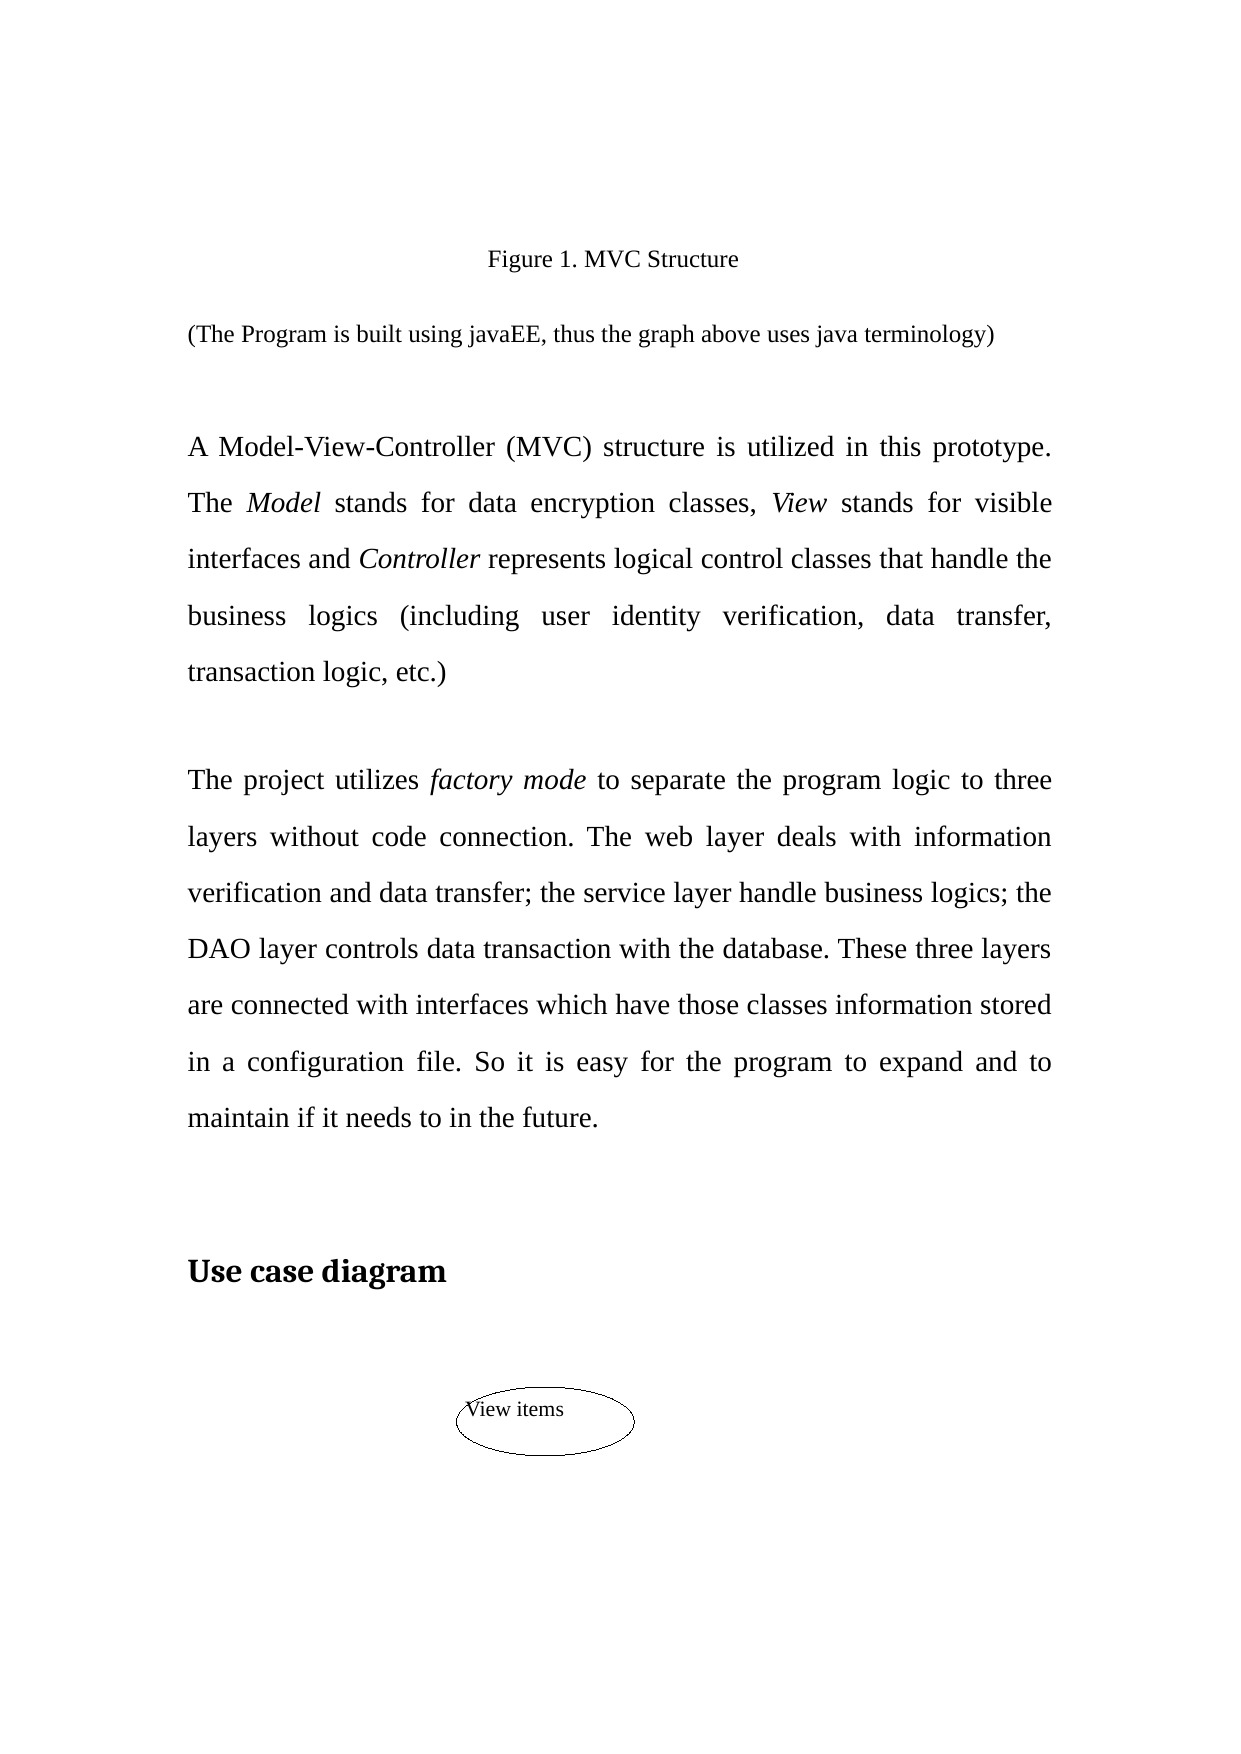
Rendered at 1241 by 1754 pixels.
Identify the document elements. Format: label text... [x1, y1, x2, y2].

subtitle Use case diagram [187, 1234, 1053, 1309]
text Figure 1. MVC Structure [412, 239, 1053, 277]
text The project utilizes factory mode to separate the program logic to three layers without code connection. The web layer deals with information verification and data transfer; the service layer handle business logics; the DAO layer controls data transaction with the database. These three layers are connected with interfaces which have those classes information stored in a configuration file. So it is easy for the program to expand and to maintain if it needs to in the future. [187, 761, 1053, 1136]
text A Model-View-Controller (MVC) structure is utilized in this prototype. The Model stands for data encryption classes, View stands for visible interfaces and Controller represents logical control classes that handle the business logics (including user identity verification, data transfer, transaction logic, etc.) [187, 427, 1053, 689]
text (The Program is built using javaEE, thus the graph above uses java terminology) [187, 314, 1053, 352]
